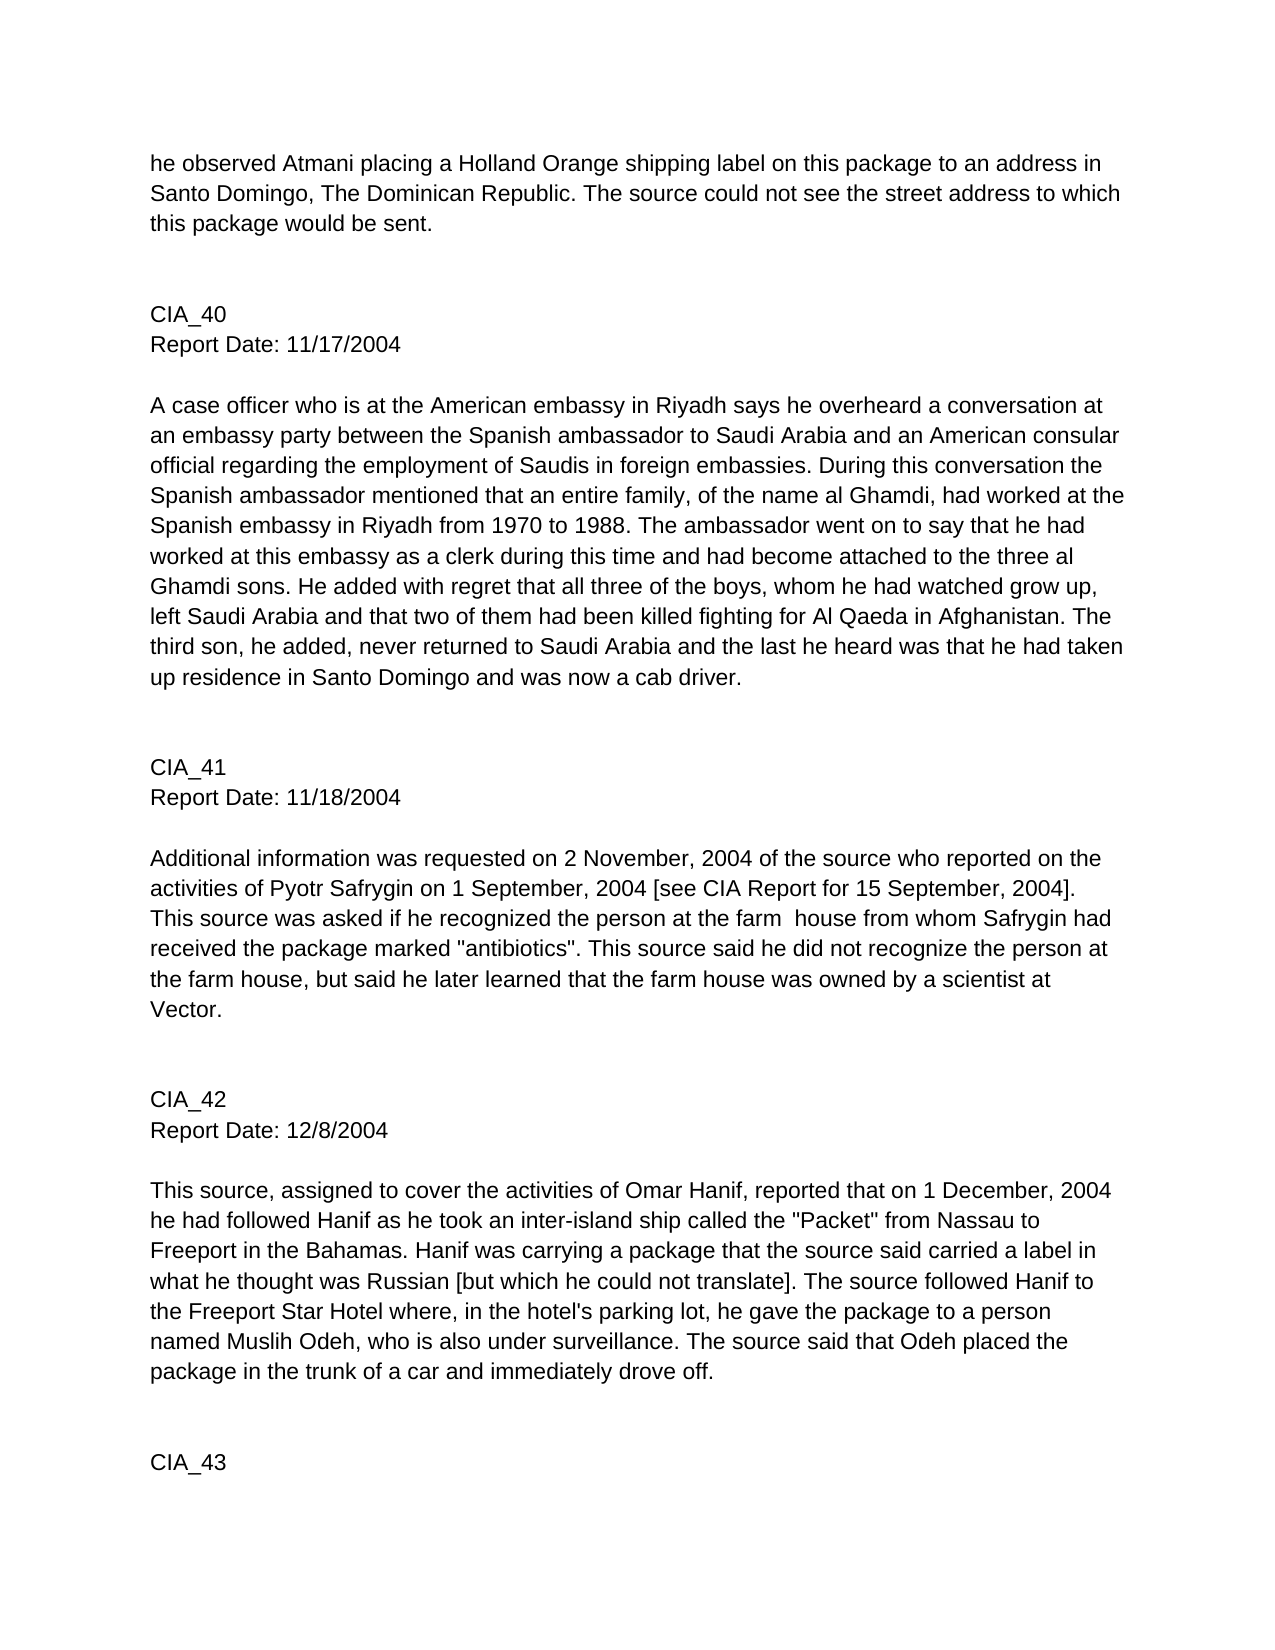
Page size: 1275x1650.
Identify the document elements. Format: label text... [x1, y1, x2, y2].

text Report Date: 11/18/2004 [150, 784, 1125, 811]
text This source, assigned to cover the activities of Omar Hanif, reported that on 1 December, 2004 he had followed Hanif as he took an inter-island ship called the "Packet" from Nassau to Freeport in the Bahamas. Hanif was carrying a package that the source said carried a label in what he thought was Russian [but which he could not translate]. The source followed Hanif to the Freeport Star Hotel where, in the hotel's parking lot, he gave the package to a person named Muslih Odeh, who is also under surveillance. The source said that Odeh placed the package in the trunk of a car and immediately drove off. [150, 1177, 1125, 1385]
text Report Date: 11/17/2004 [150, 331, 1125, 358]
text Report Date: 12/8/2004 [150, 1117, 1125, 1143]
text Additional information was requested on 2 November, 2004 of the source who reported on the activities of Pyotr Safrygin on 1 September, 2004 [see CIA Report for 15 September, 2004]. This source was asked if he recognized the person at the farm house from whom Safrygin had received the package marked "antibiotics". This source said he did not recognize the person at the farm house, but said he later learned that the farm house was owned by a scientist at Vector. [150, 845, 1125, 1022]
text CIA_40 [150, 301, 1125, 327]
text A case officer who is at the American embassy in Riyadh says he overheard a conversation at an embassy party between the Spanish ambassador to Saudi Arabia and an American consular official regarding the employment of Saudis in foreign embassies. During this conversation the Spanish ambassador mentioned that an entire family, of the name al Ghamdi, had worked at the Spanish embassy in Riyadh from 1970 to 1988. The ambassador went on to say that he had worked at this embassy as a clerk during this time and had become attached to the three al Ghamdi sons. He added with regret that all three of the boys, whom he had watched grow up, left Saudi Arabia and that two of them had been killed fighting for Al Qaeda in Afghanistan. The third son, he added, never returned to Saudi Arabia and the last he heard was that he had taken up residence in Santo Domingo and was now a cab driver. [150, 392, 1125, 690]
text CIA_42 [150, 1086, 1125, 1113]
text CIA_41 [150, 754, 1125, 781]
text CIA_43 [150, 1449, 1125, 1475]
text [150, 150, 1125, 237]
